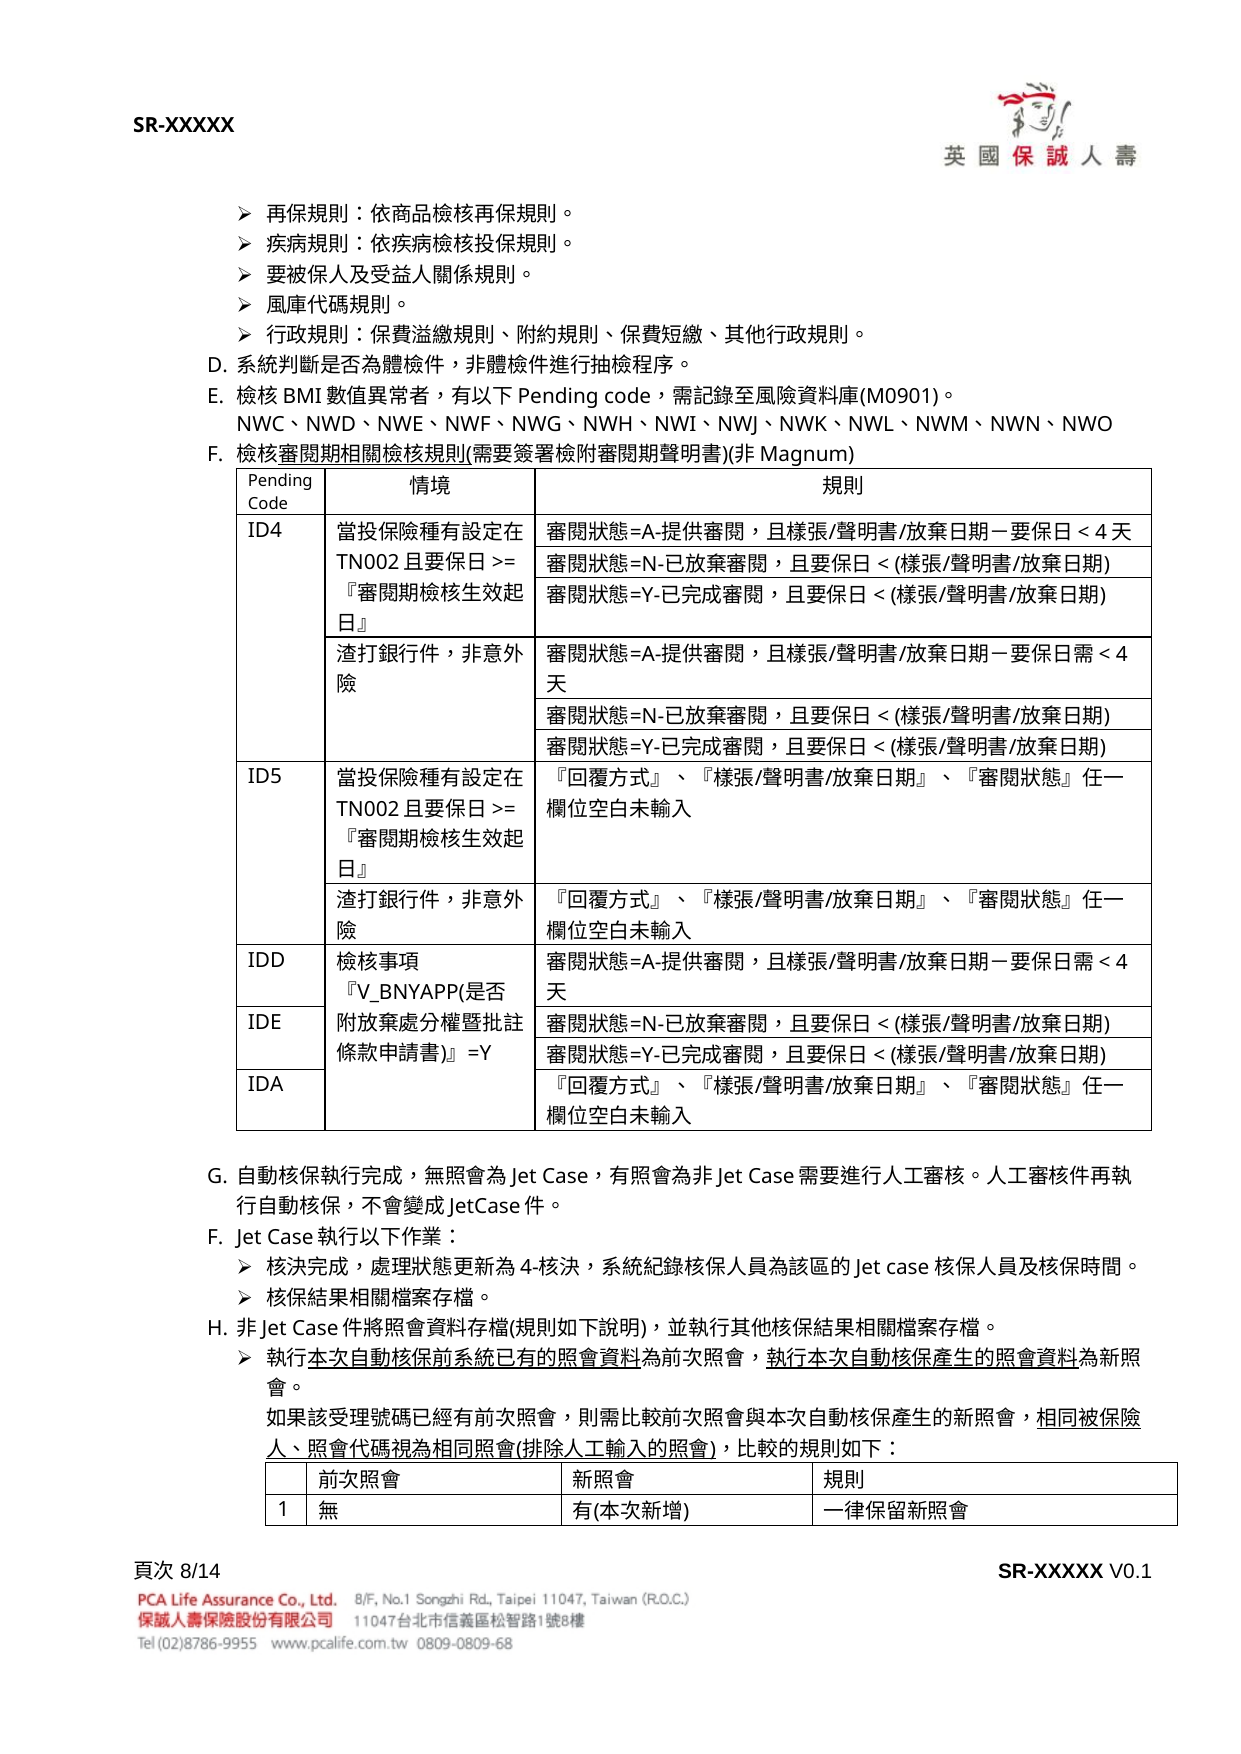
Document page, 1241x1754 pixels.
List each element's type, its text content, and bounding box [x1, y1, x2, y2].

list 如果該受理號碼已經有前次照會，則需比較前次照會與本次自動核保產生的新照會，相同被保險人、照會代碼視為相同照會(排除人工輸入的照會)，比較的規則如下： [266, 1402, 1151, 1462]
list 疾病規則：依疾病檢核投保規則。 [236, 228, 1151, 258]
table_cell 審閱狀態=N-已放棄審閱，且要保日 < (樣張/聲明書/放棄日期) [536, 699, 1151, 729]
list 核決完成，處理狀態更新為4-核決，系統紀錄核保人員為該區的Jet case 核保人員及核保時間。 [236, 1250, 1151, 1281]
list 行政規則：保費溢繳規則、附約規則、保費短繳、其他行政規則。 [236, 318, 1151, 348]
list Jet Case執行以下作業： [207, 1220, 1151, 1250]
list 檢核審閱期相關檢核規則(需要簽署檢附審閱期聲明書)(非Magnum) [207, 438, 1151, 468]
table_cell 一律保留新照會 [813, 1495, 1177, 1525]
table_cell 1 [266, 1495, 306, 1525]
table_cell 審閱狀態=Y-已完成審閱，且要保日 < (樣張/聲明書/放棄日期) [536, 578, 1151, 636]
table_cell 審閱狀態=A-提供審閱，且樣張/聲明書/放棄日期－要保日需 < 4天 [536, 945, 1151, 1006]
table_cell ID4 [237, 515, 324, 761]
picture [132, 1587, 696, 1655]
table_cell 無 [307, 1495, 561, 1525]
table_cell 審閱狀態=N-已放棄審閱，且要保日 < (樣張/聲明書/放棄日期) [536, 1007, 1151, 1037]
table_cell 渣打銀行件，非意外險 [326, 638, 534, 761]
list 再保規則：依商品檢核再保規則。 [236, 197, 1151, 228]
list 要被保人及受益人關係規則。 [236, 258, 1151, 288]
list 非Jet Case件將照會資料存檔(規則如下說明)，並執行其他核保結果相關檔案存檔。 [207, 1311, 1151, 1341]
list 檢核BMI數值異常者，有以下Pending code，需記錄至風險資料庫(M0901)。 [207, 379, 1151, 409]
table_cell IDD [237, 945, 324, 1006]
table_cell 有(本次新增) [562, 1495, 812, 1525]
table_header 前次照會 [307, 1463, 561, 1493]
table_cell ID5 [237, 762, 324, 944]
table_cell 『回覆方式』、『樣張/聲明書/放棄日期』、『審閱狀態』任一欄位空白未輸入 [536, 1070, 1151, 1130]
table_cell IDE [237, 1007, 324, 1068]
table_cell 審閱狀態=N-已放棄審閱，且要保日 < (樣張/聲明書/放棄日期) [536, 547, 1151, 577]
list 核保結果相關檔案存檔。 [236, 1281, 1151, 1311]
text NWC、NWD、NWE、NWF、NWG、NWH、NWI、NWJ、NWK、NWL、NWM、NWN、NWO [236, 409, 1151, 438]
table_cell 審閱狀態=A-提供審閱，且樣張/聲明書/放棄日期－要保日需 < 4天 [536, 638, 1151, 698]
table_cell 『回覆方式』、『樣張/聲明書/放棄日期』、『審閱狀態』任一欄位空白未輸入 [536, 762, 1151, 883]
table_header [266, 1463, 306, 1493]
table_cell 當投保險種有設定在TN002且要保日 >=『審閱期檢核生效起日』 [326, 515, 534, 636]
table_header 新照會 [562, 1463, 812, 1493]
table_header Pending Code [237, 469, 324, 514]
list 自動核保執行完成，無照會為Jet Case，有照會為非Jet Case需要進行人工審核。人工審核件再執行自動核保，不會變成JetCase件。 [207, 1159, 1151, 1220]
table_cell 當投保險種有設定在TN002且要保日 >=『審閱期檢核生效起日』 [326, 762, 534, 883]
table_cell IDA [237, 1070, 324, 1130]
table_header 情境 [326, 469, 534, 514]
table_cell 『回覆方式』、『樣張/聲明書/放棄日期』、『審閱狀態』任一欄位空白未輸入 [536, 884, 1151, 944]
table_cell 檢核事項『V_BNYAPP(是否附放棄處分權暨批註條款申請書)』=Y [326, 945, 534, 1130]
table_header 規則 [813, 1463, 1177, 1493]
picture [923, 75, 1152, 174]
list 風庫代碼規則。 [236, 288, 1151, 318]
table_header 規則 [536, 469, 1151, 514]
list 系統判斷是否為體檢件，非體檢件進行抽檢程序。 [207, 348, 1151, 379]
table_cell 審閱狀態=Y-已完成審閱，且要保日 < (樣張/聲明書/放棄日期) [536, 730, 1151, 761]
list 執行本次自動核保前系統已有的照會資料為前次照會，執行本次自動核保產生的照會資料為新照會。 [236, 1341, 1151, 1402]
table_cell 審閱狀態=A-提供審閱，且樣張/聲明書/放棄日期－要保日 < 4天 [536, 515, 1151, 546]
table_cell 渣打銀行件，非意外險 [326, 884, 534, 944]
table_cell 審閱狀態=Y-已完成審閱，且要保日 < (樣張/聲明書/放棄日期) [536, 1038, 1151, 1068]
